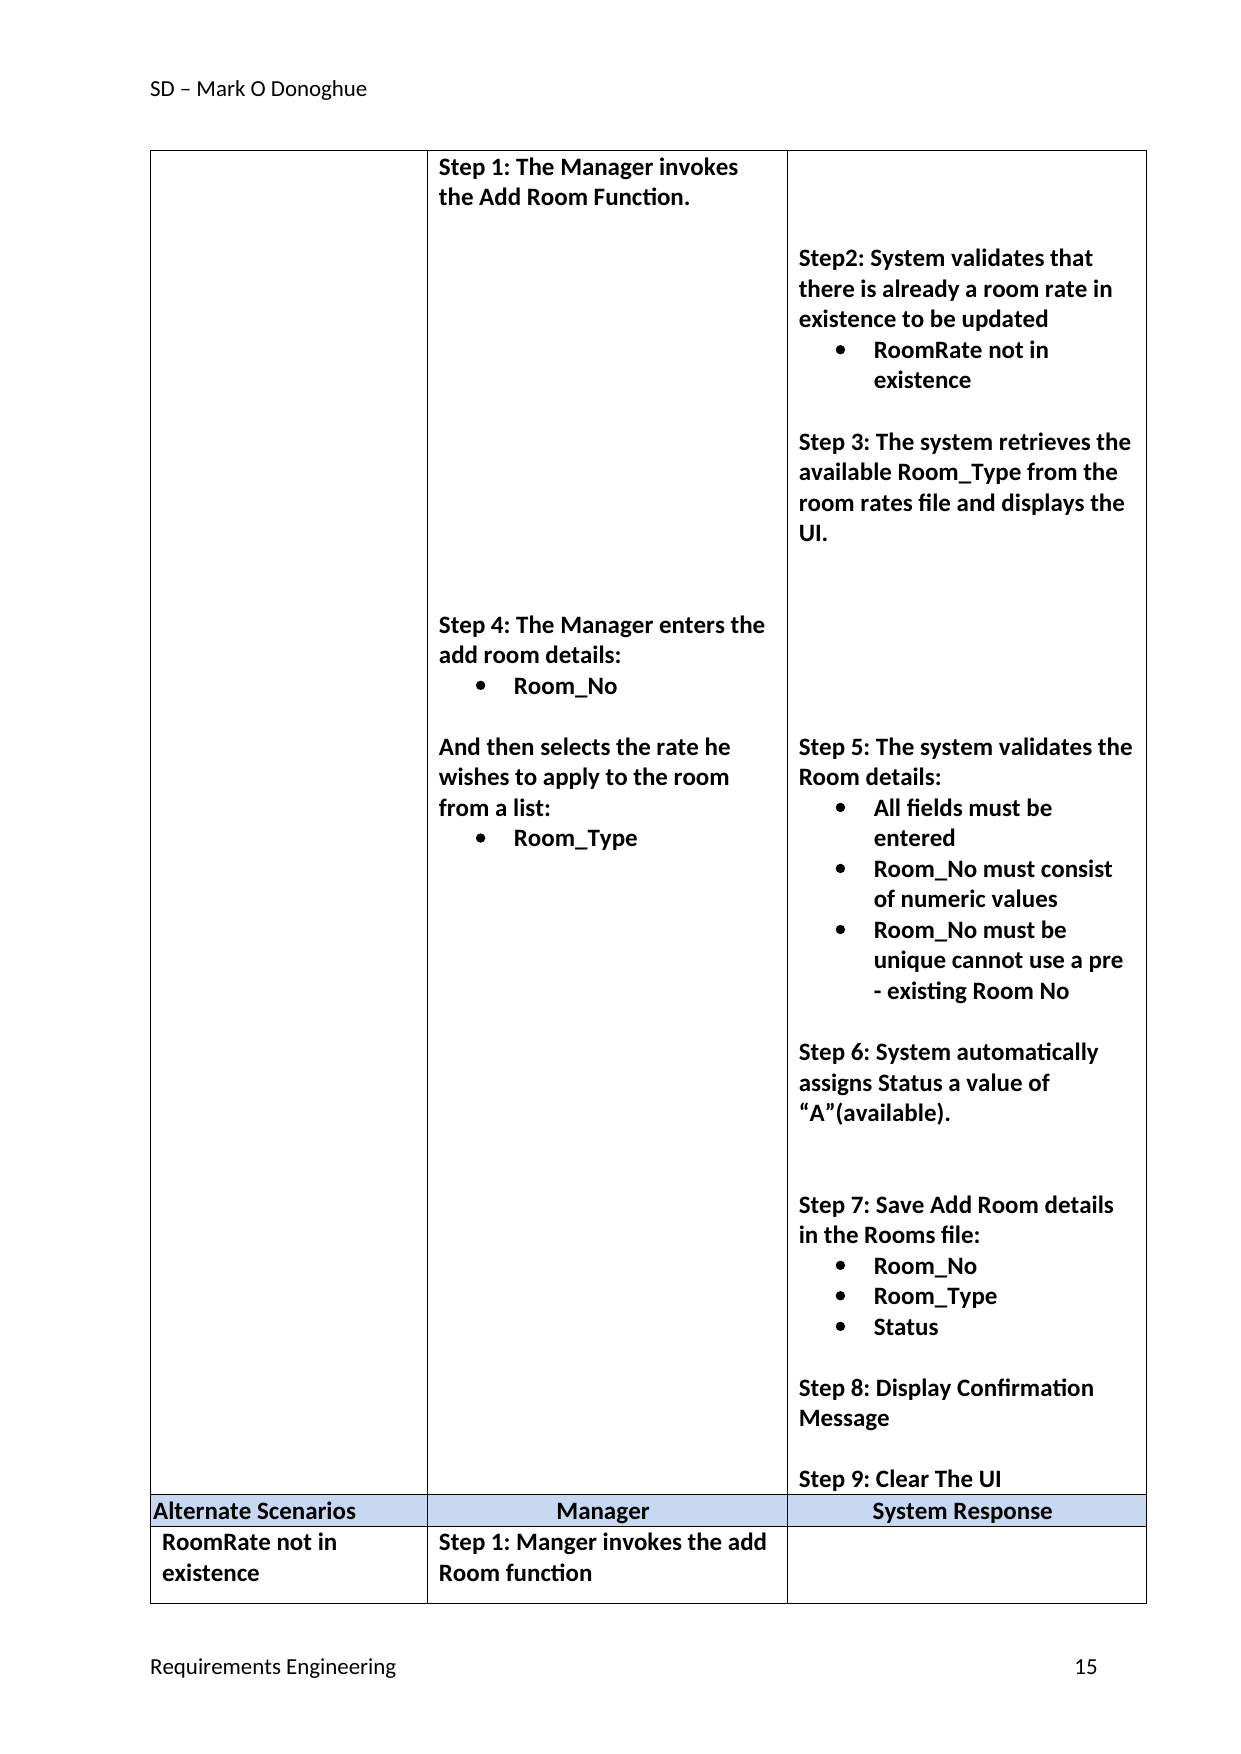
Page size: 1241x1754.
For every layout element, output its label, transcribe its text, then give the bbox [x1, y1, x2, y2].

table_cell Manager [428, 1495, 787, 1526]
table_cell System Response [788, 1495, 1146, 1526]
table_cell Step 1: The Manager invokes the Add Room Function. Step 4: The Manager enters the add room details: Room_No And then selects the rate he wishes to apply to the room from a list: Room_Type [428, 151, 787, 1494]
table_cell Step2: System validates that there is already a room rate in existence to be updated RoomRate not in existence Step 3: The system retrieves the available Room_Type from the room rates file and displays the UI. Step 5: The system validates the Room details: All fields must be entered Room_No must consist of numeric values Room_No must be unique cannot use a pre - existing Room No Step 6: System automatically assigns Status a value of “A”(available). Step 7: Save Add Room details in the Rooms file: Room_No Room_Type Status Step 8: Display Confirmation Message Step 9: Clear The UI [788, 151, 1146, 1494]
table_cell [151, 1527, 427, 1603]
table_cell Alternate Scenarios [151, 1495, 427, 1526]
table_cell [428, 1527, 787, 1603]
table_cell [788, 1527, 1146, 1603]
table_cell [151, 151, 427, 1494]
